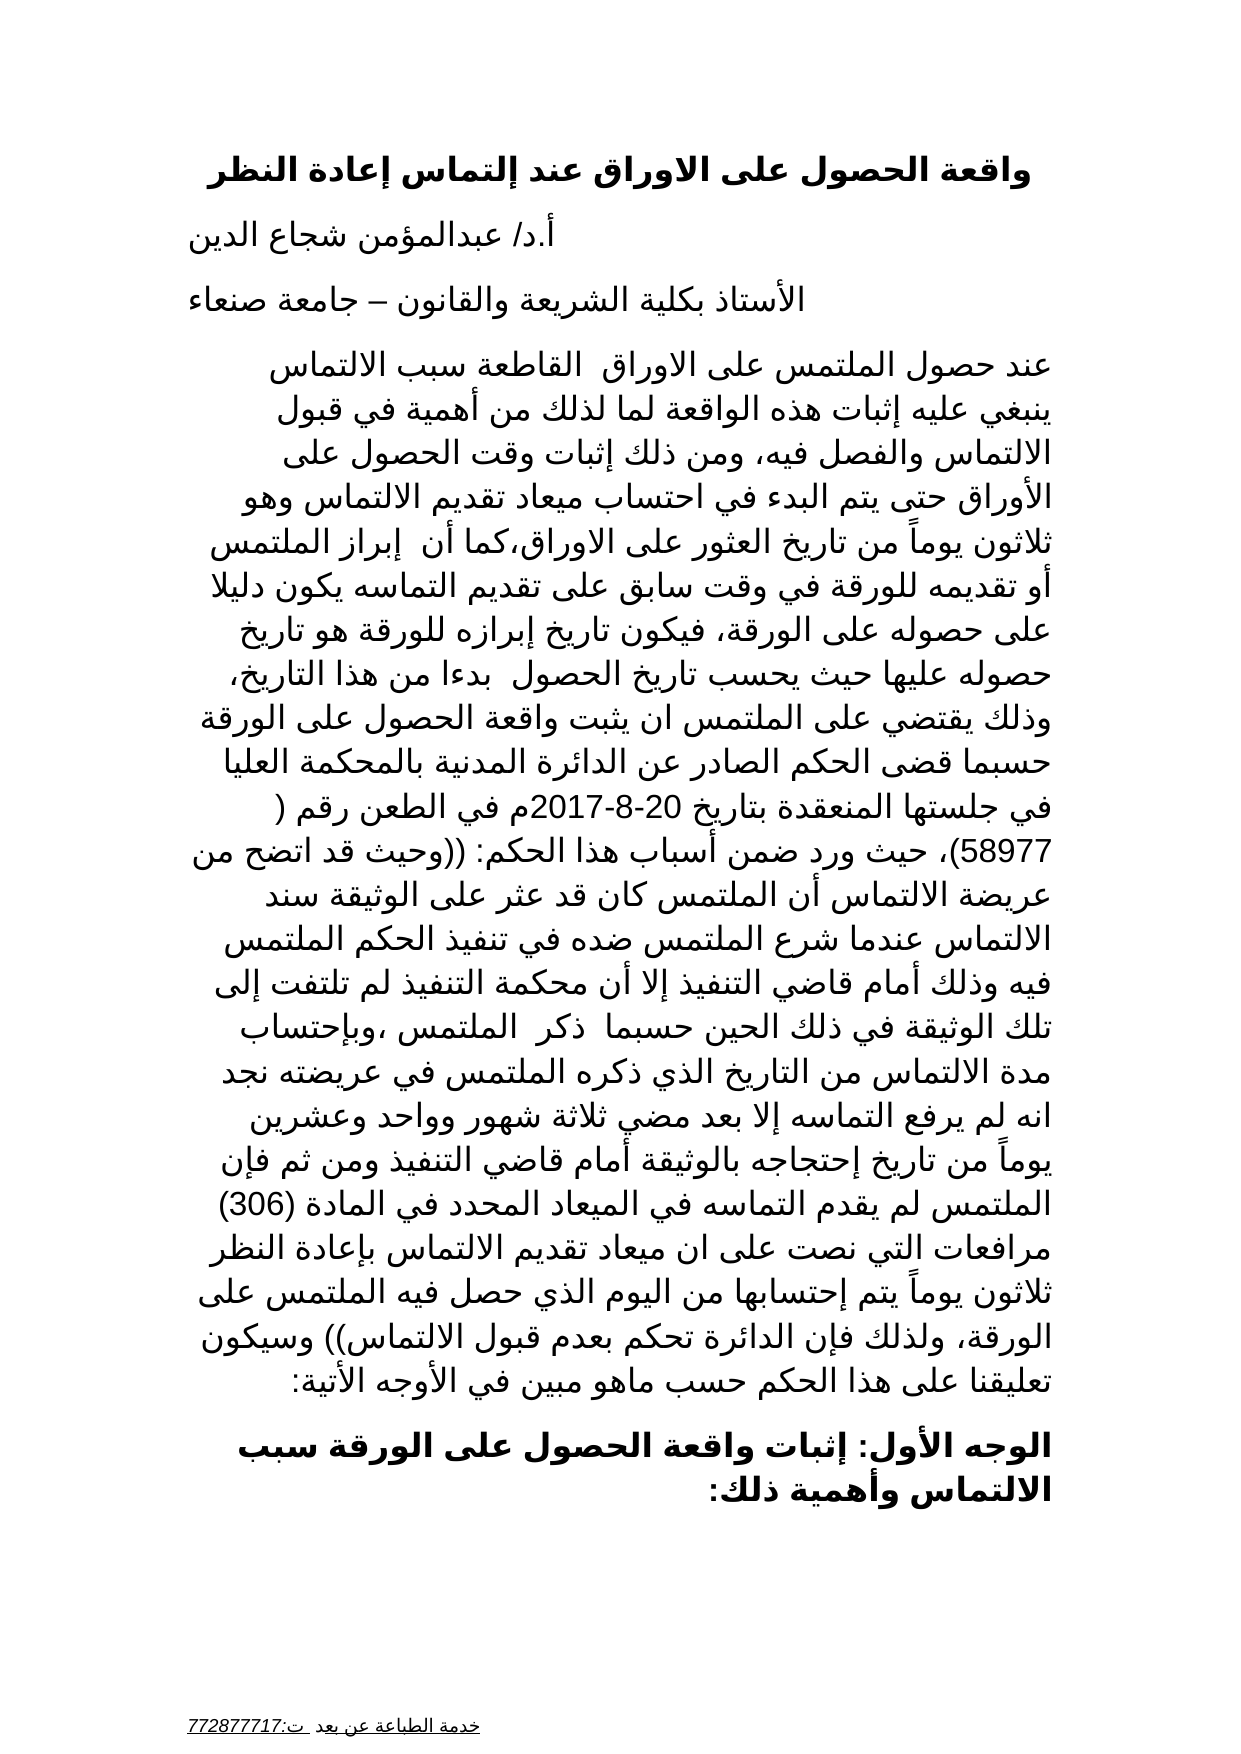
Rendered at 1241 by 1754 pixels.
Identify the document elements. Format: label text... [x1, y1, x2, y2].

text عند حصول الملتمس على الاوراق القاطعة سبب الالتماس ينبغي عليه إثبات هذه الواقعة لما لذلك من أهمية في قبول الالتماس والفصل فيه، ومن ذلك إثبات وقت الحصول على الأوراق حتى يتم البدء في احتساب ميعاد تقديم الالتماس وهو ثلاثون يوماً من تاريخ العثور على الاوراق،كما أن إبراز الملتمس أو تقديمه للورقة في وقت سابق على تقديم التماسه يكون دليلا على حصوله على الورقة، فيكون تاريخ إبرازه للورقة هو تاريخ حصوله عليها حيث يحسب تاريخ الحصول بدءا من هذا التاريخ، وذلك يقتضي على الملتمس ان يثبت واقعة الحصول على الورقة حسبما قضى الحكم الصادر عن الدائرة المدنية بالمحكمة العليا في جلستها المنعقدة بتاريخ 20-8-2017م في الطعن رقم (58977)، حيث ورد ضمن أسباب هذا الحكم: ((وحيث قد اتضح من عريضة الالتماس أن الملتمس كان قد عثر على الوثيقة سند الالتماس عندما شرع الملتمس ضده في تنفيذ الحكم الملتمس فيه وذلك أمام قاضي التنفيذ إلا أن محكمة التنفيذ لم تلتفت إلى تلك الوثيقة في ذلك الحين حسبما ذكر الملتمس ،وبإحتساب مدة الالتماس من التاريخ الذي ذكره الملتمس في عريضته نجد انه لم يرفع التماسه إلا بعد مضي ثلاثة شهور وواحد وعشرين يوماً من تاريخ إحتجاجه بالوثيقة أمام قاضي التنفيذ ومن ثم فإن الملتمس لم يقدم التماسه في الميعاد المحدد في المادة (306) مرافعات التي نصت على ان ميعاد تقديم الالتماس بإعادة النظر ثلاثون يوماً يتم إحتسابها من اليوم الذي حصل فيه الملتمس على الورقة، ولذلك فإن الدائرة تحكم بعدم قبول الالتماس)) وسيكون تعليقنا على هذا الحكم حسب ماهو مبين في الأوجه الأتية: [187, 345, 1053, 1399]
text الوجه الأول: إثبات واقعة الحصول على الورقة سبب الالتماس وأهمية ذلك: [187, 1426, 1053, 1508]
text أ.د/ عبدالمؤمن شجاع الدين [187, 215, 1053, 253]
text الأستاذ بكلية الشريعة والقانون – جامعة صنعاء [187, 280, 1053, 318]
text واقعة الحصول على الاوراق عند إلتماس إعادة النظر [187, 150, 1053, 188]
